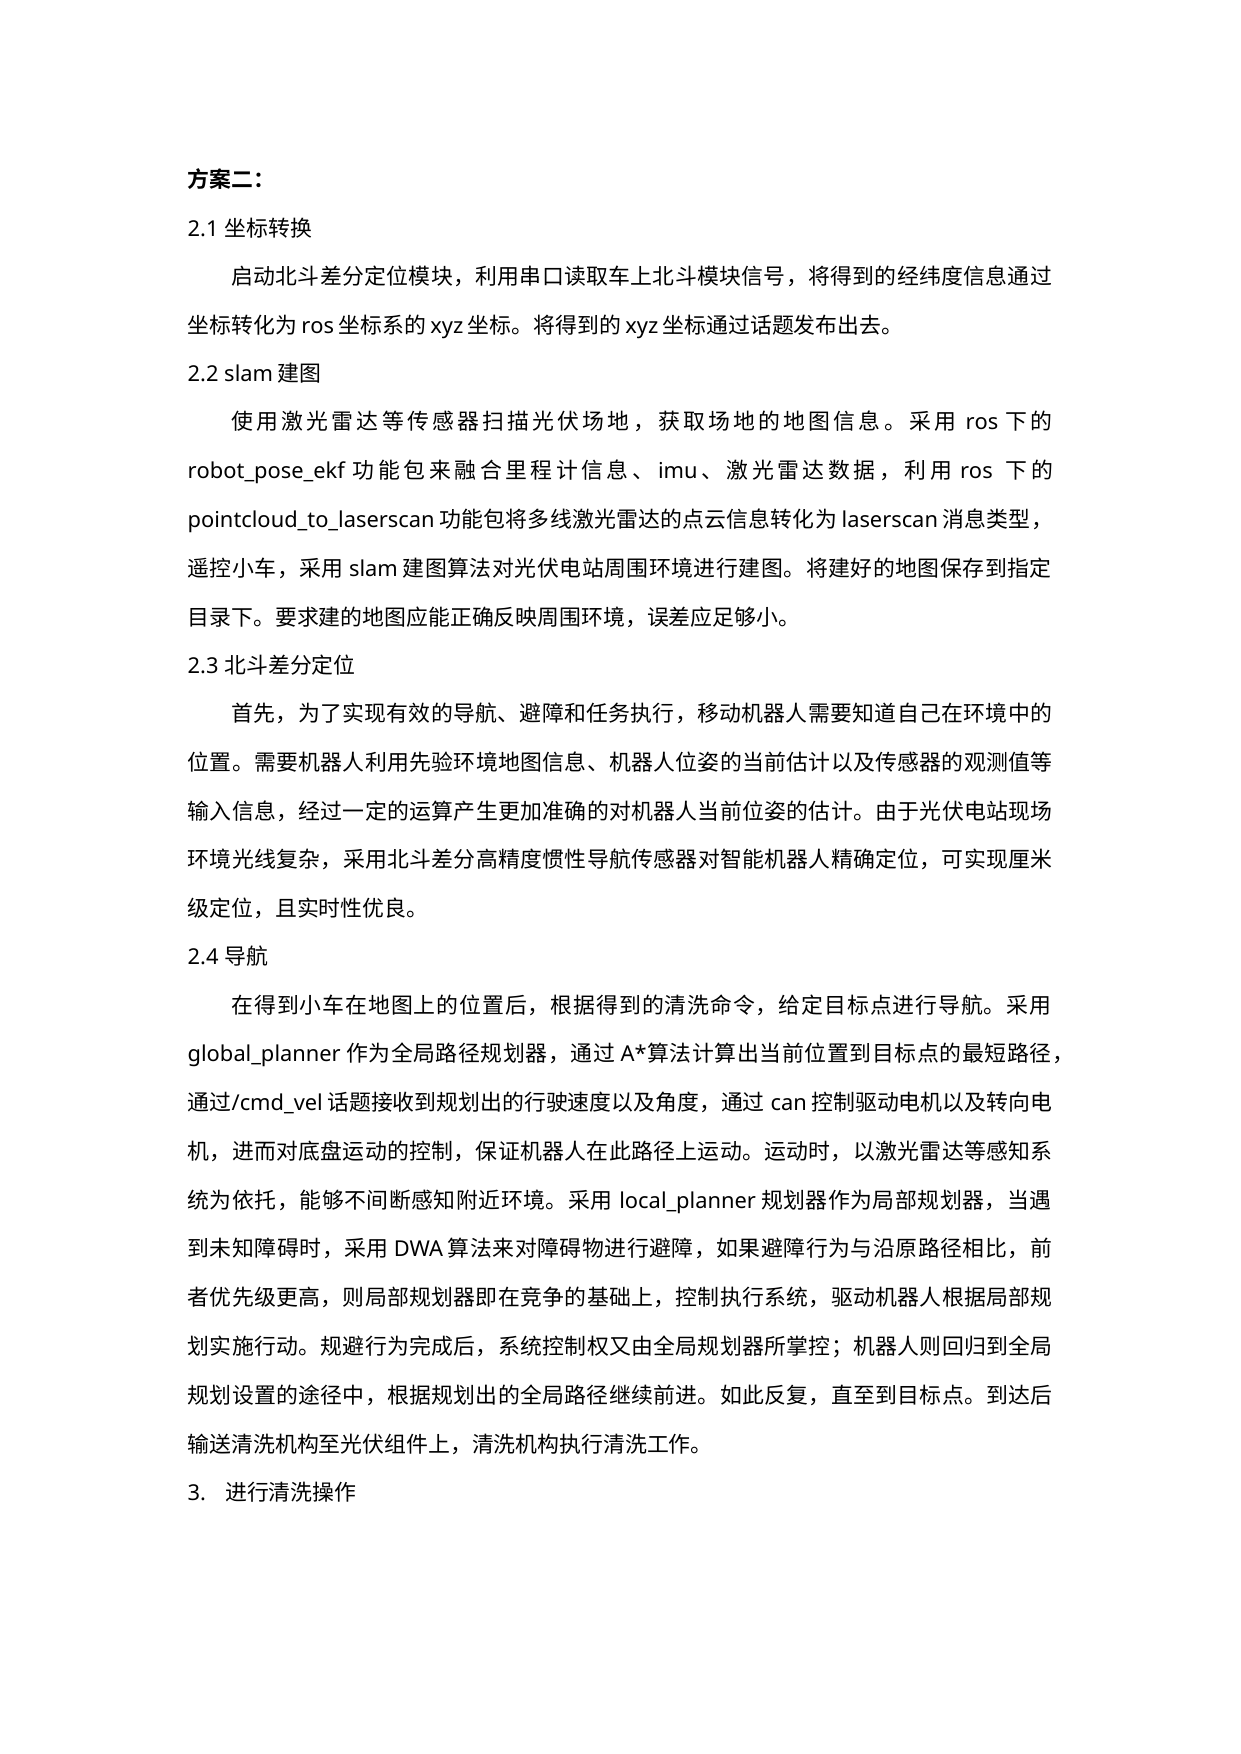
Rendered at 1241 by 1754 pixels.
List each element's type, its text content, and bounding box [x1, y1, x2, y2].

text 2.1 坐标转换 [187, 210, 1053, 243]
text 使用激光雷达等传感器扫描光伏场地，获取场地的地图信息。采用ros下的robot_pose_ekf功能包来融合里程计信息、imu、激光雷达数据，利用ros 下的pointcloud_to_laserscan功能包将多线激光雷达的点云信息转化为laserscan消息类型，遥控小车，采用slam建图算法对光伏电站周围环境进行建图。将建好的地图保存到指定目录下。要求建的地图应能正确反映周围环境，误差应足够小。 [187, 404, 1053, 632]
text 方案二： [187, 162, 1053, 194]
text 2.3 北斗差分定位 [187, 647, 1053, 680]
text 首先，为了实现有效的导航、避障和任务执行，移动机器人需要知道自己在环境中的位置。需要机器人利用先验环境地图信息、机器人位姿的当前估计以及传感器的观测值等输入信息，经过一定的运算产生更加准确的对机器人当前位姿的估计。由于光伏电站现场环境光线复杂，采用北斗差分高精度惯性导航传感器对智能机器人精确定位，可实现厘米级定位，且实时性优良。 [187, 696, 1053, 923]
text 2.2 slam建图 [187, 356, 1053, 388]
text 2.4 导航 [187, 939, 1053, 972]
list 进行清洗操作 [187, 1474, 1053, 1507]
text 启动北斗差分定位模块，利用串口读取车上北斗模块信号，将得到的经纬度信息通过坐标转化为ros坐标系的xyz坐标。将得到的xyz坐标通过话题发布出去。 [187, 259, 1053, 340]
text 在得到小车在地图上的位置后，根据得到的清洗命令，给定目标点进行导航。采用global_planner作为全局路径规划器，通过A*算法计算出当前位置到目标点的最短路径，通过/cmd_vel话题接收到规划出的行驶速度以及角度，通过can控制驱动电机以及转向电机，进而对底盘运动的控制，保证机器人在此路径上运动。运动时，以激光雷达等感知系统为依托，能够不间断感知附近环境。采用local_planner规划器作为局部规划器，当遇到未知障碍时，采用DWA算法来对障碍物进行避障，如果避障行为与沿原路径相比，前者优先级更高，则局部规划器即在竞争的基础上，控制执行系统，驱动机器人根据局部规划实施行动。规避行为完成后，系统控制权又由全局规划器所掌控；机器人则回归到全局规划设置的途径中，根据规划出的全局路径继续前进。如此反复，直至到目标点。到达后输送清洗机构至光伏组件上，清洗机构执行清洗工作。 [187, 987, 1053, 1459]
